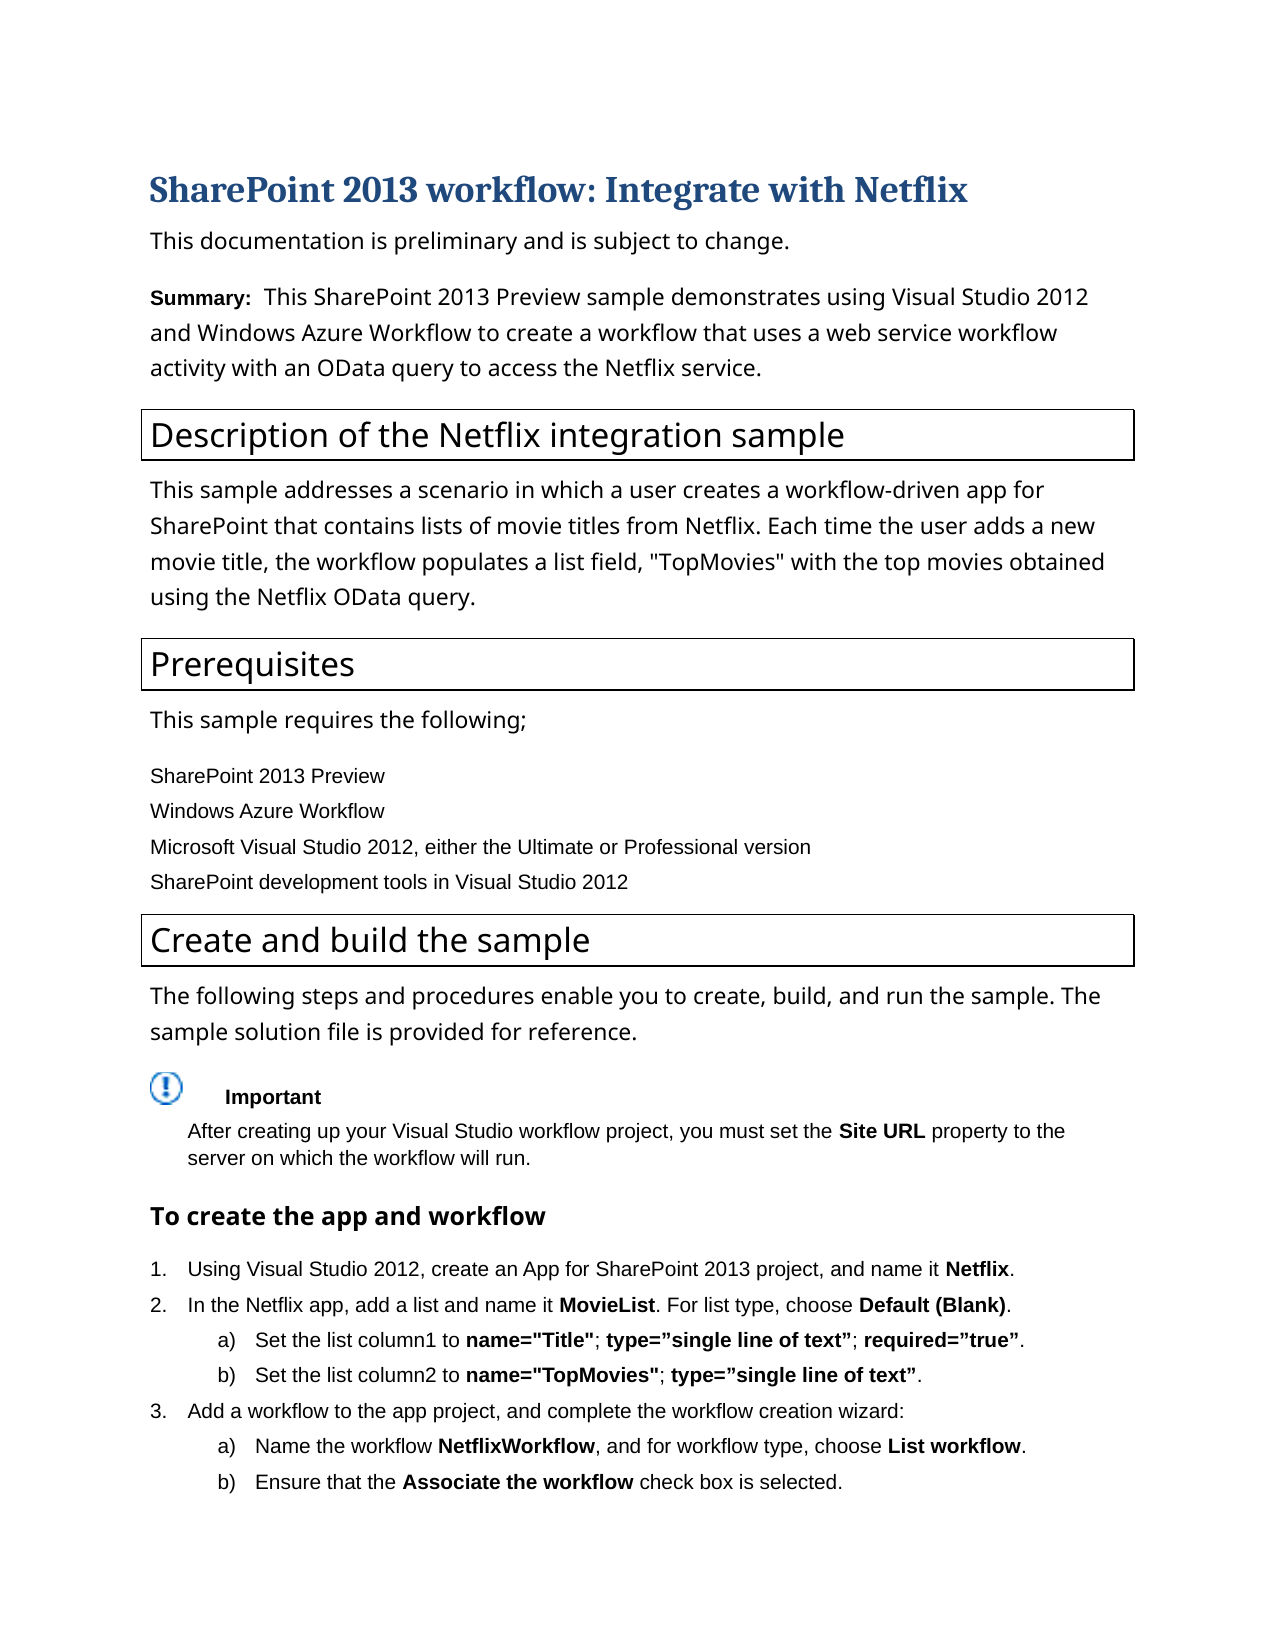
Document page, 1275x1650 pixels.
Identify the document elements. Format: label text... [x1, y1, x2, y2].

list Add a workflow to the app project, and complete the workflow creation wizard: [150, 1395, 1125, 1424]
subtitle SharePoint 2013 workflow: Integrate with Netflix [150, 169, 1125, 212]
list Windows Azure Workflow [150, 795, 1125, 824]
text This documentation is preliminary and is subject to change. [150, 224, 1125, 256]
subtitle Prerequisites [142, 639, 1133, 689]
text To create the app and workflow [150, 1198, 1125, 1232]
text This sample requires the following; [150, 703, 1125, 735]
list Set the list column1 to name="Title"; type=”single line of text”; required=”true”. [217, 1324, 1125, 1353]
list Using Visual Studio 2012, create an App for SharePoint 2013 project, and name it Netflix. [150, 1253, 1125, 1282]
text This sample addresses a scenario in which a user creates a workflow-driven app for SharePoint that contains lists of movie titles from Netflix. Each time the user adds a new movie title, the workflow populates a list field, "TopMovies" with the top movies obtained using the Netflix OData query. [150, 474, 1125, 613]
list SharePoint 2013 Preview [150, 760, 1125, 789]
list In the Netflix app, add a list and name it MovieList. For list type, choose Default (Blank). [150, 1289, 1125, 1318]
list SharePoint development tools in Visual Studio 2012 [150, 866, 1125, 895]
list Ensure that the Associate the workflow check box is selected. [217, 1466, 1125, 1495]
list Set the list column2 to name="TopMovies"; type=”single line of text”. [217, 1359, 1125, 1389]
list Name the workflow NetflixWorkflow, and for workflow type, choose List workflow. [217, 1430, 1125, 1459]
text Important [150, 1072, 1125, 1109]
text Summary: This SharePoint 2013 Preview sample demonstrates using Visual Studio 2012 and Windows Azure Workflow to create a workflow that uses a web service workflow activity with an OData query to access the Netflix service. [150, 281, 1125, 383]
picture [150, 1072, 183, 1105]
subtitle Description of the Netflix integration sample [142, 410, 1133, 459]
text The following steps and procedures enable you to create, build, and run the sample. The sample solution file is provided for reference. [150, 980, 1125, 1047]
list Microsoft Visual Studio 2012, either the Ultimate or Professional version [150, 831, 1125, 860]
subtitle Create and build the sample [142, 915, 1133, 965]
text After creating up your Visual Studio workflow project, you must set the Site URL property to the server on which the workflow will run. [187, 1119, 1087, 1170]
